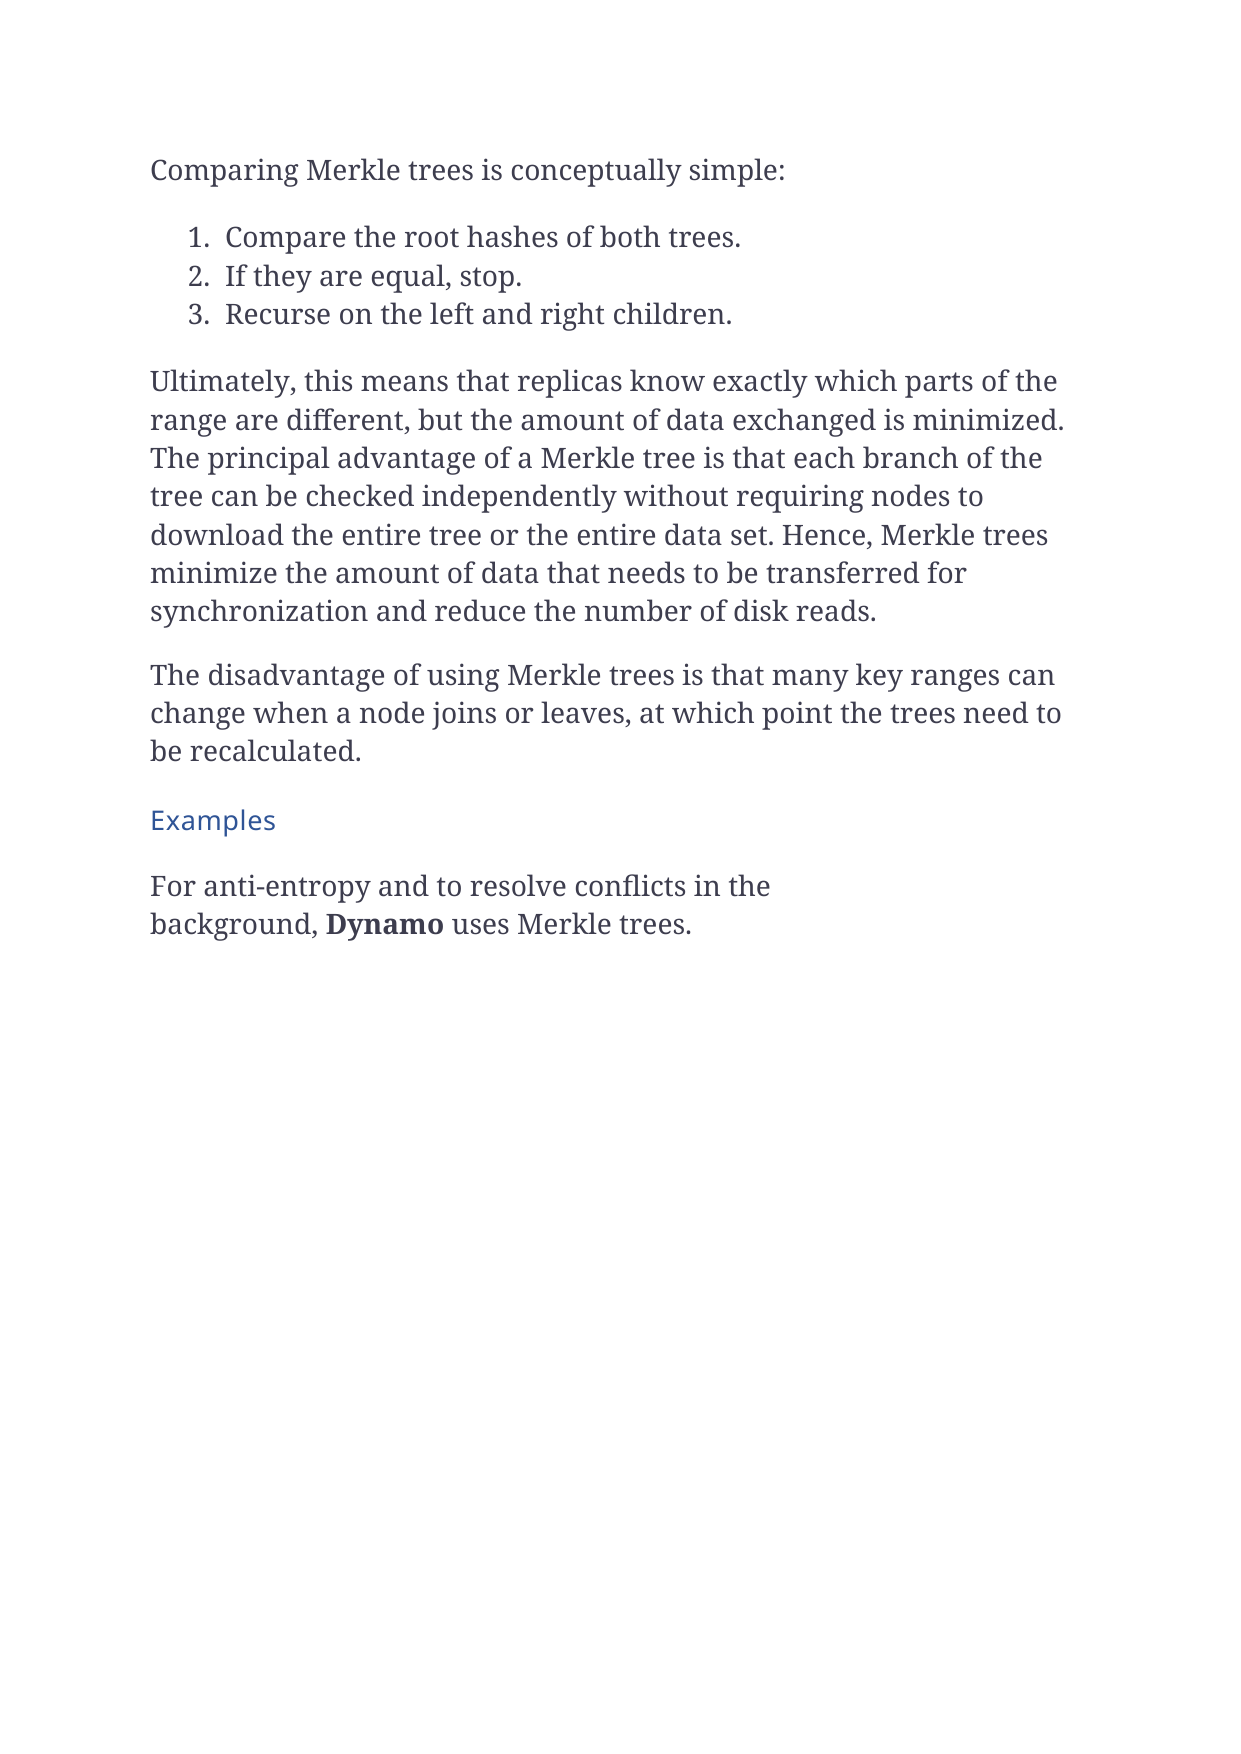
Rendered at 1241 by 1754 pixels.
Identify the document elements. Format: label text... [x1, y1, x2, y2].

list Recurse on the left and right children. [187, 294, 1090, 332]
list Compare the root hashes of both trees. [187, 217, 1090, 256]
list If they are equal, stop. [187, 256, 1090, 294]
text The disadvantage of using Merkle trees is that many key ranges can change when a node joins or leaves, at which point the trees need to be recalculated. [150, 655, 1090, 770]
text For anti-entropy and to resolve conflicts in the background, Dynamo uses Merkle trees. [150, 866, 1090, 943]
text Comparing Merkle trees is conceptually simple: [150, 150, 1090, 188]
subtitle Examples [150, 801, 1090, 838]
text Ultimately, this means that replicas know exactly which parts of the range are different, but the amount of data exchanged is minimized. The principal advantage of a Merkle tree is that each branch of the tree can be checked independently without requiring nodes to download the entire tree or the entire data set. Hence, Merkle trees minimize the amount of data that needs to be transferred for synchronization and reduce the number of disk reads. [150, 362, 1090, 630]
